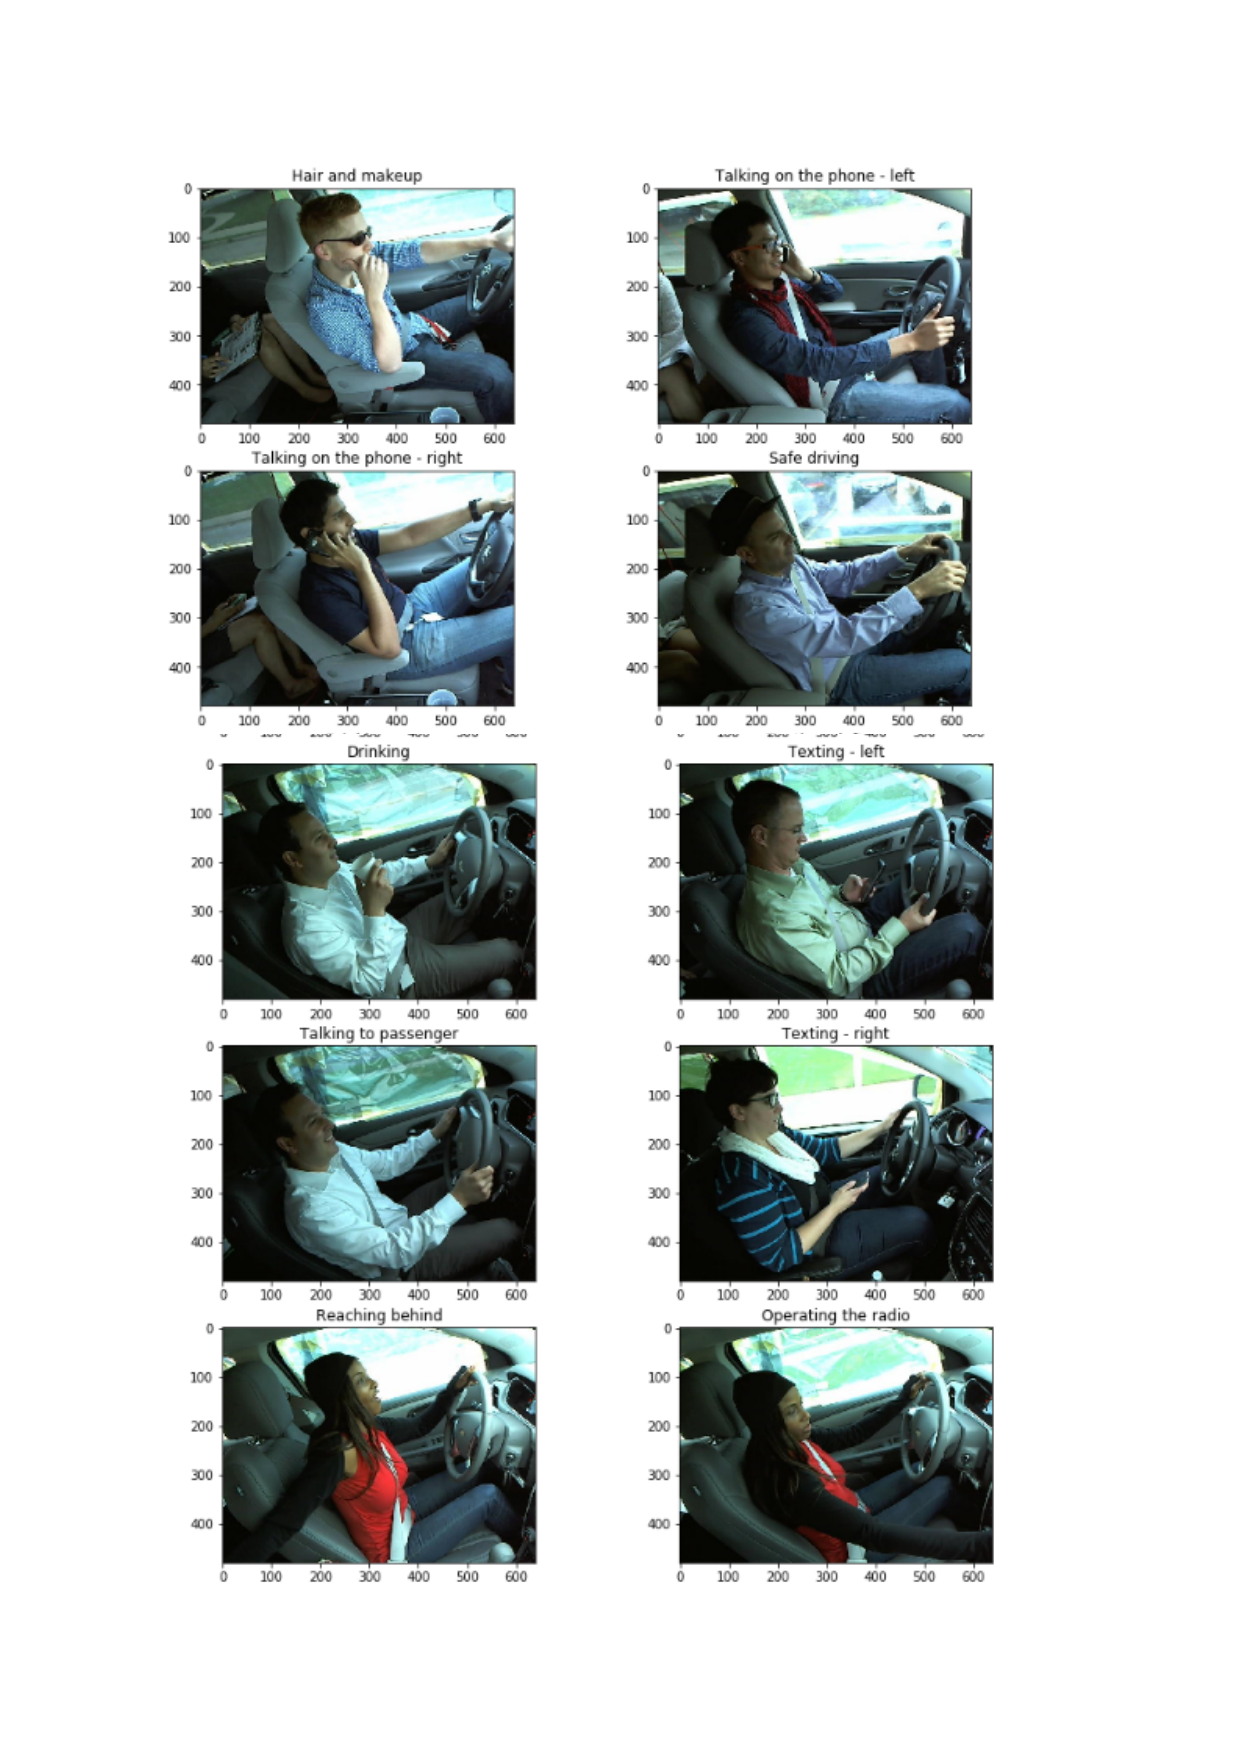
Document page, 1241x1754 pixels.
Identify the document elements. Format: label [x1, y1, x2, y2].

picture [150, 150, 1085, 1593]
